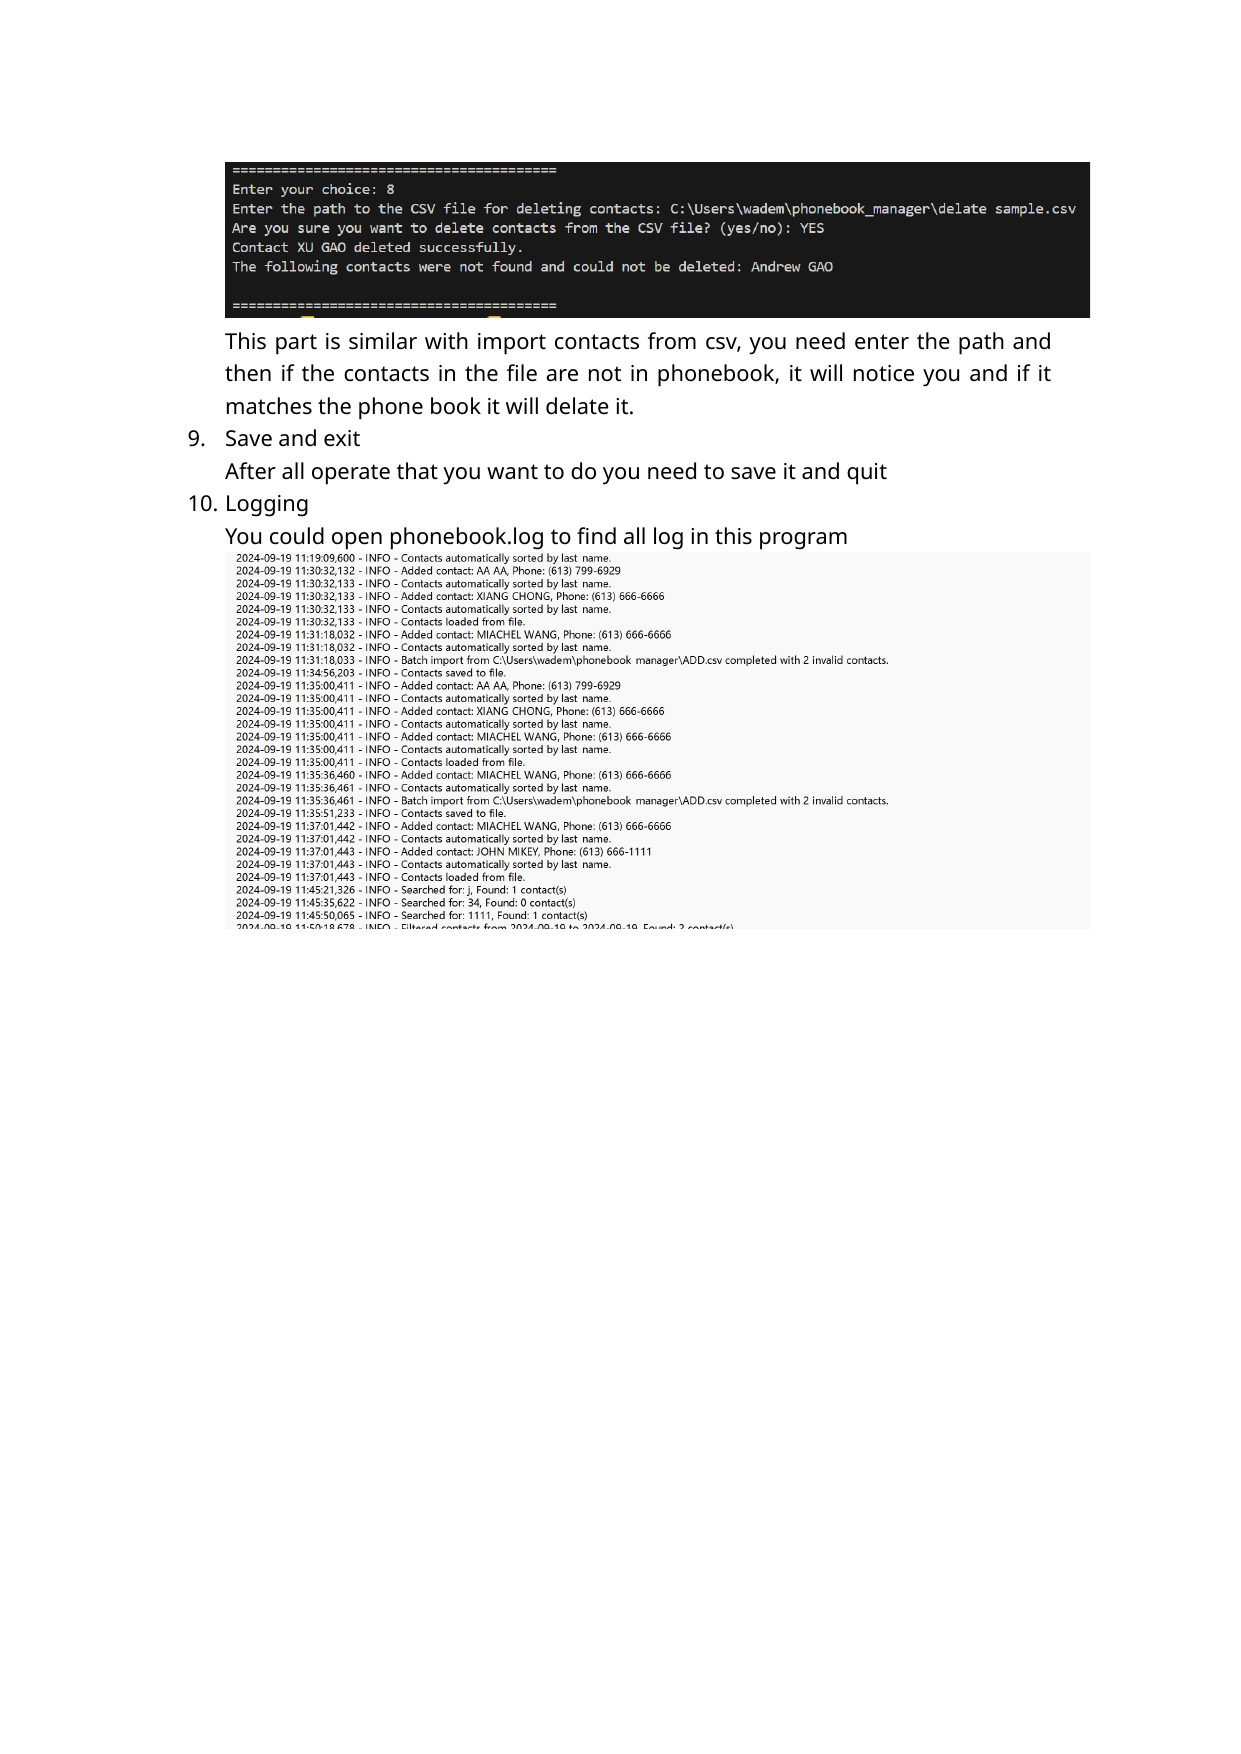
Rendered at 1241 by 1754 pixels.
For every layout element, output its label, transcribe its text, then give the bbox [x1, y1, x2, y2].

picture [225, 162, 1091, 318]
list This part is similar with import contacts from csv, you need enter the path and then if the contacts in the file are not in phonebook, it will notice you and if it matches the phone book it will delate it. [225, 324, 1053, 422]
list Save and exit [187, 422, 1053, 454]
list Logging [187, 487, 1053, 519]
picture [225, 552, 1091, 929]
list After all operate that you want to do you need to save it and quit [225, 454, 1053, 487]
list You could open phonebook.log to find all log in this program [225, 519, 1053, 552]
